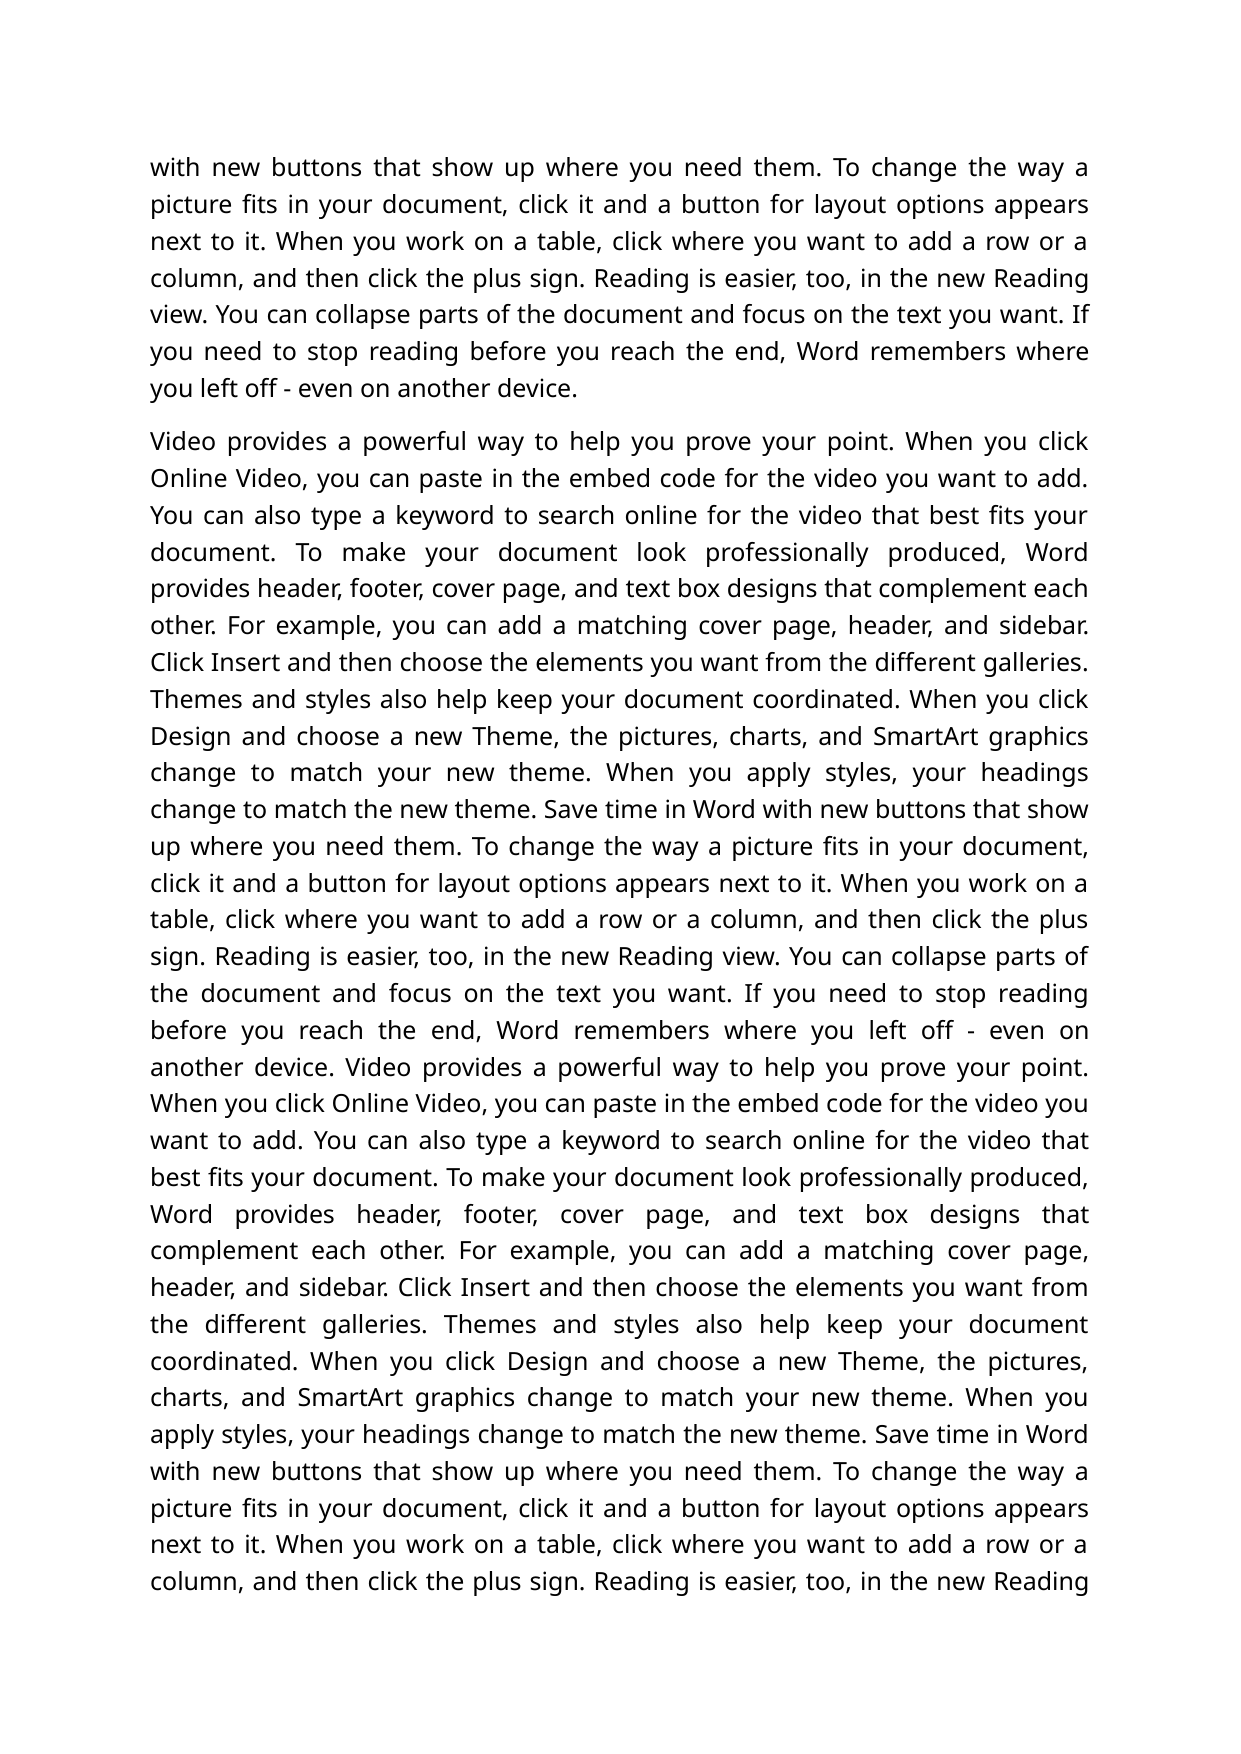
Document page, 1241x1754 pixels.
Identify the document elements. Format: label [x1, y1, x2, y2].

text [150, 150, 1090, 405]
text [150, 424, 1090, 1598]
